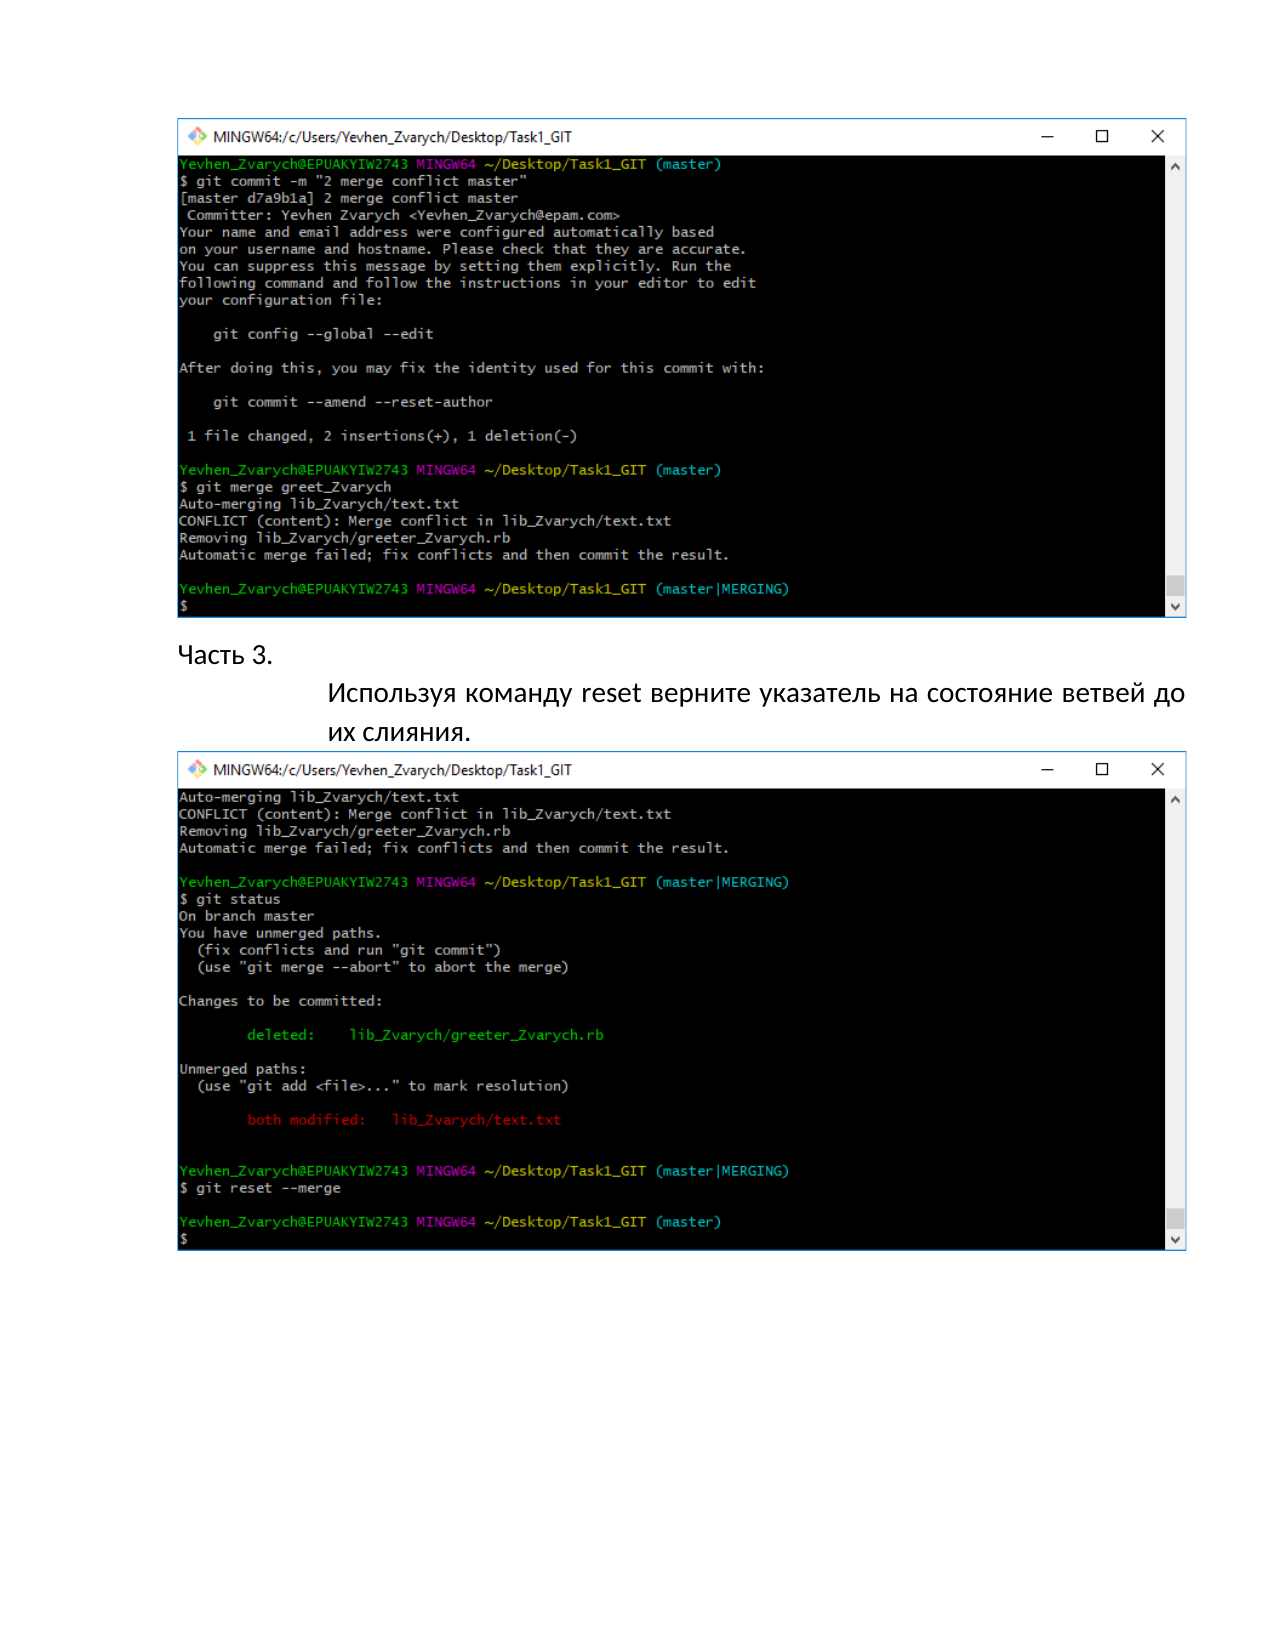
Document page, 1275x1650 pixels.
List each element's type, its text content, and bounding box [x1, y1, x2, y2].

picture [177, 751, 1187, 1251]
picture [177, 118, 1187, 618]
list Часть 3. [177, 636, 1186, 672]
list Используя команду reset верните указатель на состояние ветвей до их слияния. [327, 674, 1186, 749]
